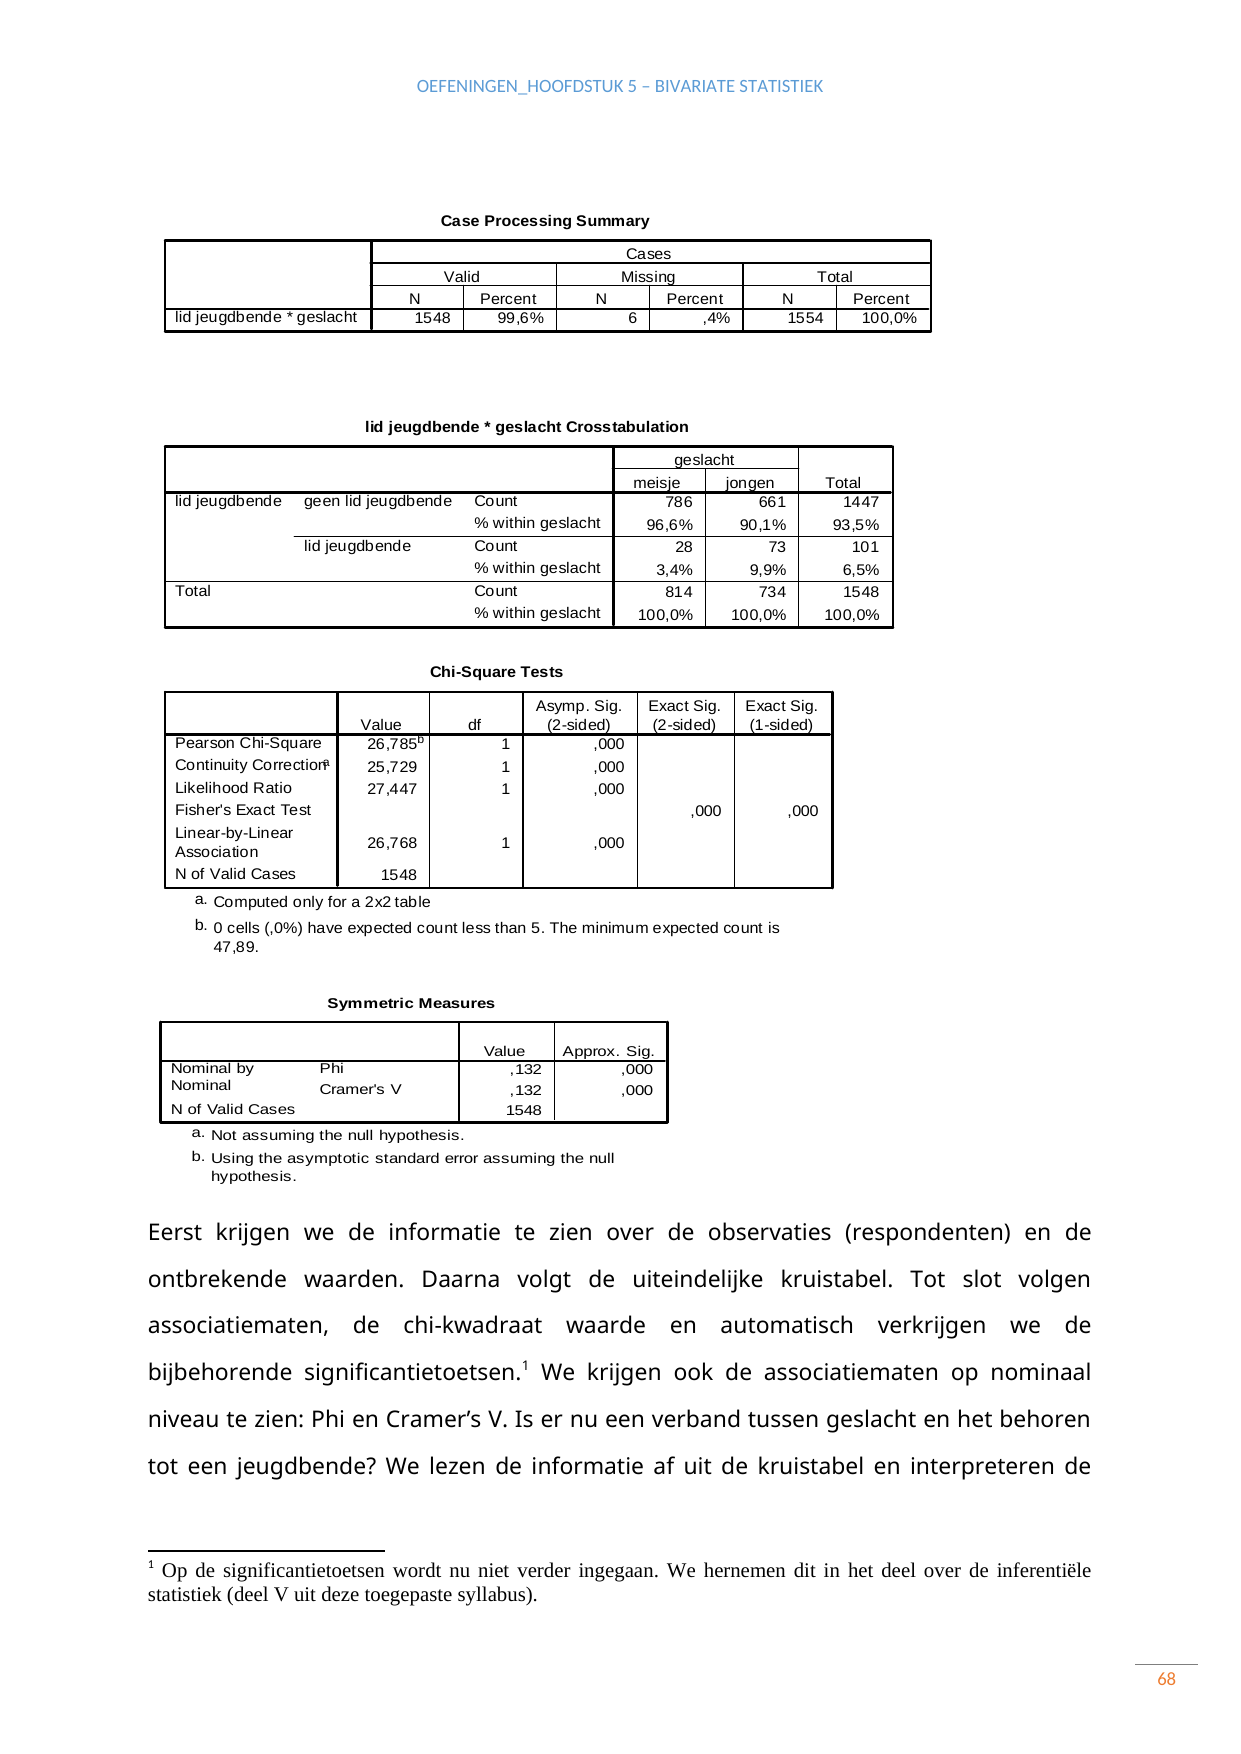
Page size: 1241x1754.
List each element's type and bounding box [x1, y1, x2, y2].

text [148, 1216, 1093, 1481]
